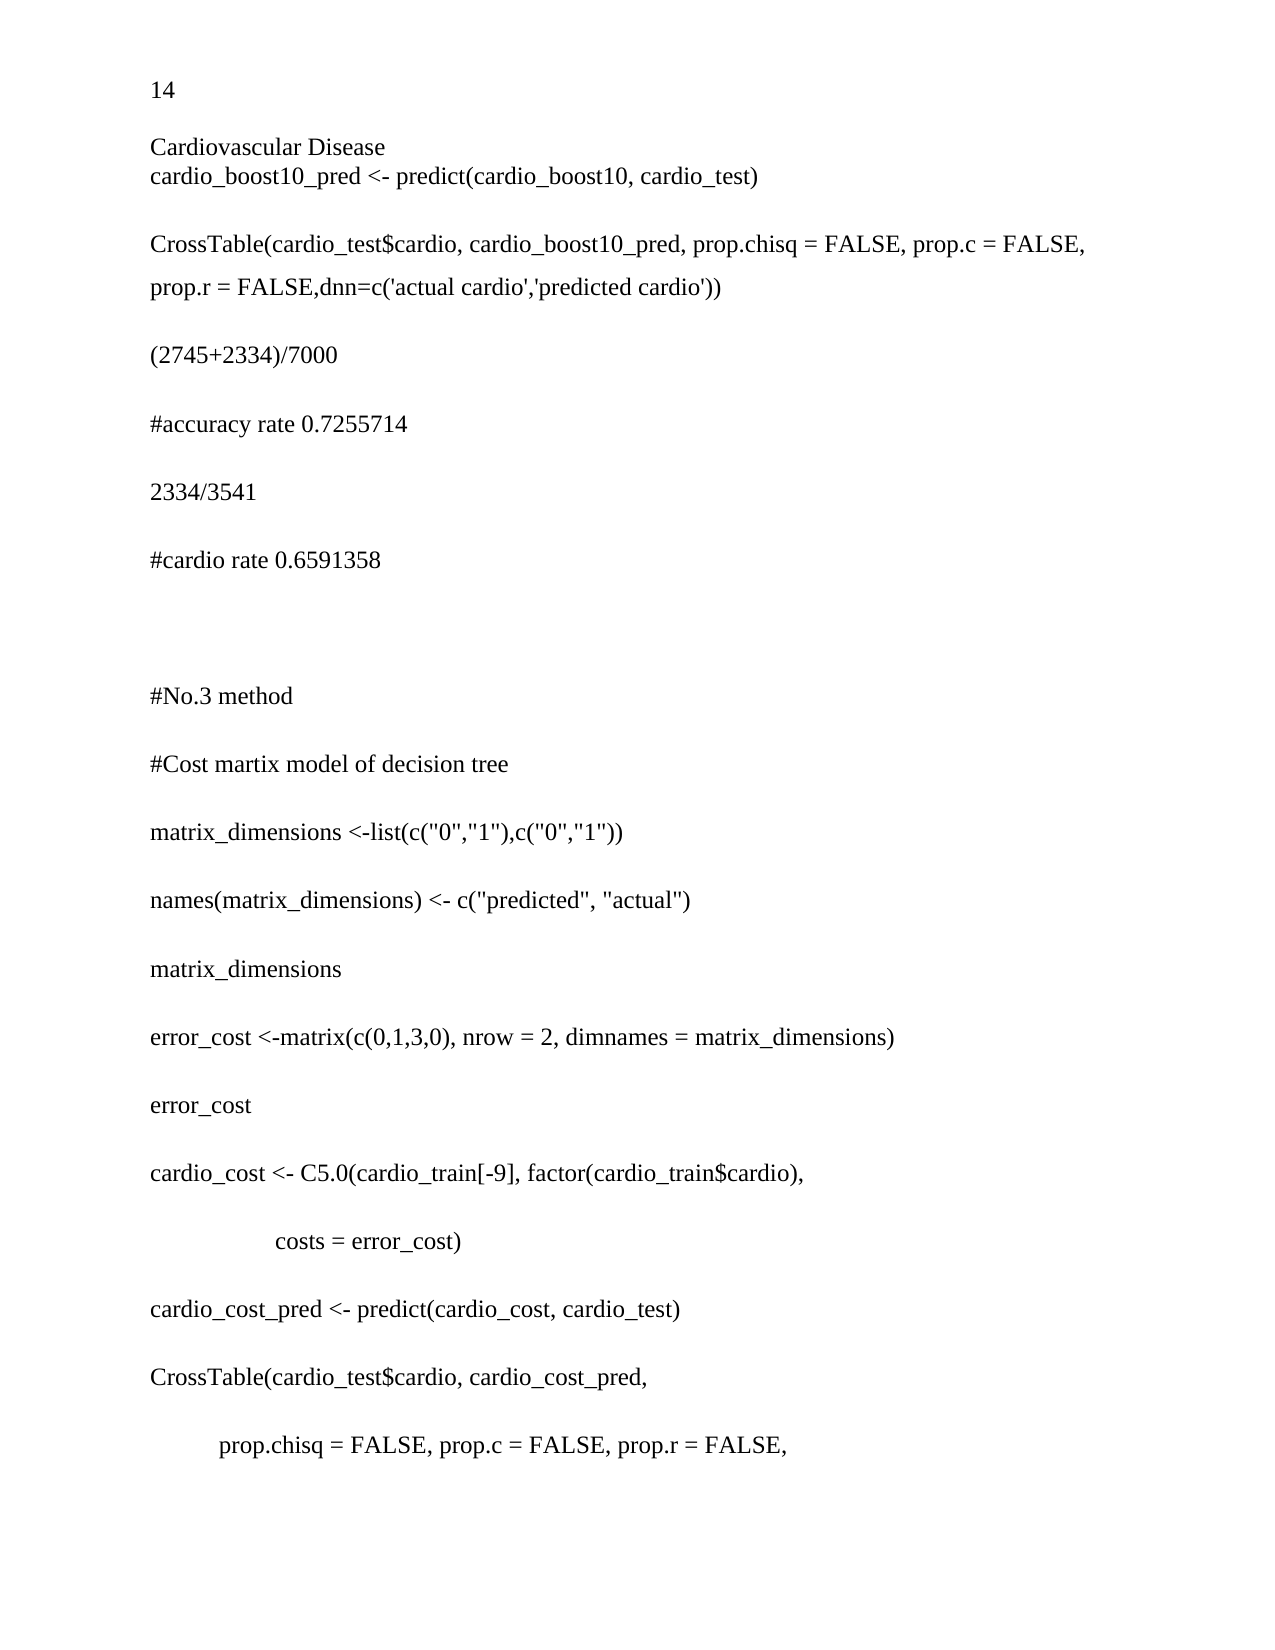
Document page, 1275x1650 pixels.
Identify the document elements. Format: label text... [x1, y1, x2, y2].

text cardio_cost <- C5.0(cardio_train[-9], factor(cardio_train$cardio), [150, 1158, 1125, 1187]
text costs = error_cost) [150, 1226, 1125, 1255]
text #cardio rate 0.6591358 [150, 545, 1125, 574]
text CrossTable(cardio_test$cardio, cardio_cost_pred, [150, 1362, 1125, 1391]
text #No.3 method [150, 681, 1125, 710]
text #Cost martix model of decision tree [150, 749, 1125, 778]
text error_cost <-matrix(c(0,1,3,0), nrow = 2, dimnames = matrix_dimensions) [150, 1022, 1125, 1051]
text names(matrix_dimensions) <- c("predicted", "actual") [150, 886, 1125, 914]
text 2334/3541 [150, 477, 1125, 506]
text #accuracy rate 0.7255714 [150, 409, 1125, 437]
text error_cost [150, 1090, 1125, 1119]
text cardio_cost_pred <- predict(cardio_cost, cardio_test) [150, 1294, 1125, 1323]
text CrossTable(cardio_test$cardio, cardio_boost10_pred, prop.chisq = FALSE, prop.c = FALSE, prop.r = FALSE,dnn=c('actual cardio','predicted cardio')) [150, 229, 1125, 301]
text prop.chisq = FALSE, prop.c = FALSE, prop.r = FALSE, [150, 1431, 1125, 1459]
text cardio_boost10_pred <- predict(cardio_boost10, cardio_test) [150, 161, 1125, 190]
text matrix_dimensions [150, 954, 1125, 982]
text matrix_dimensions <-list(c("0","1"),c("0","1")) [150, 817, 1125, 846]
text (2745+2334)/7000 [150, 341, 1125, 369]
